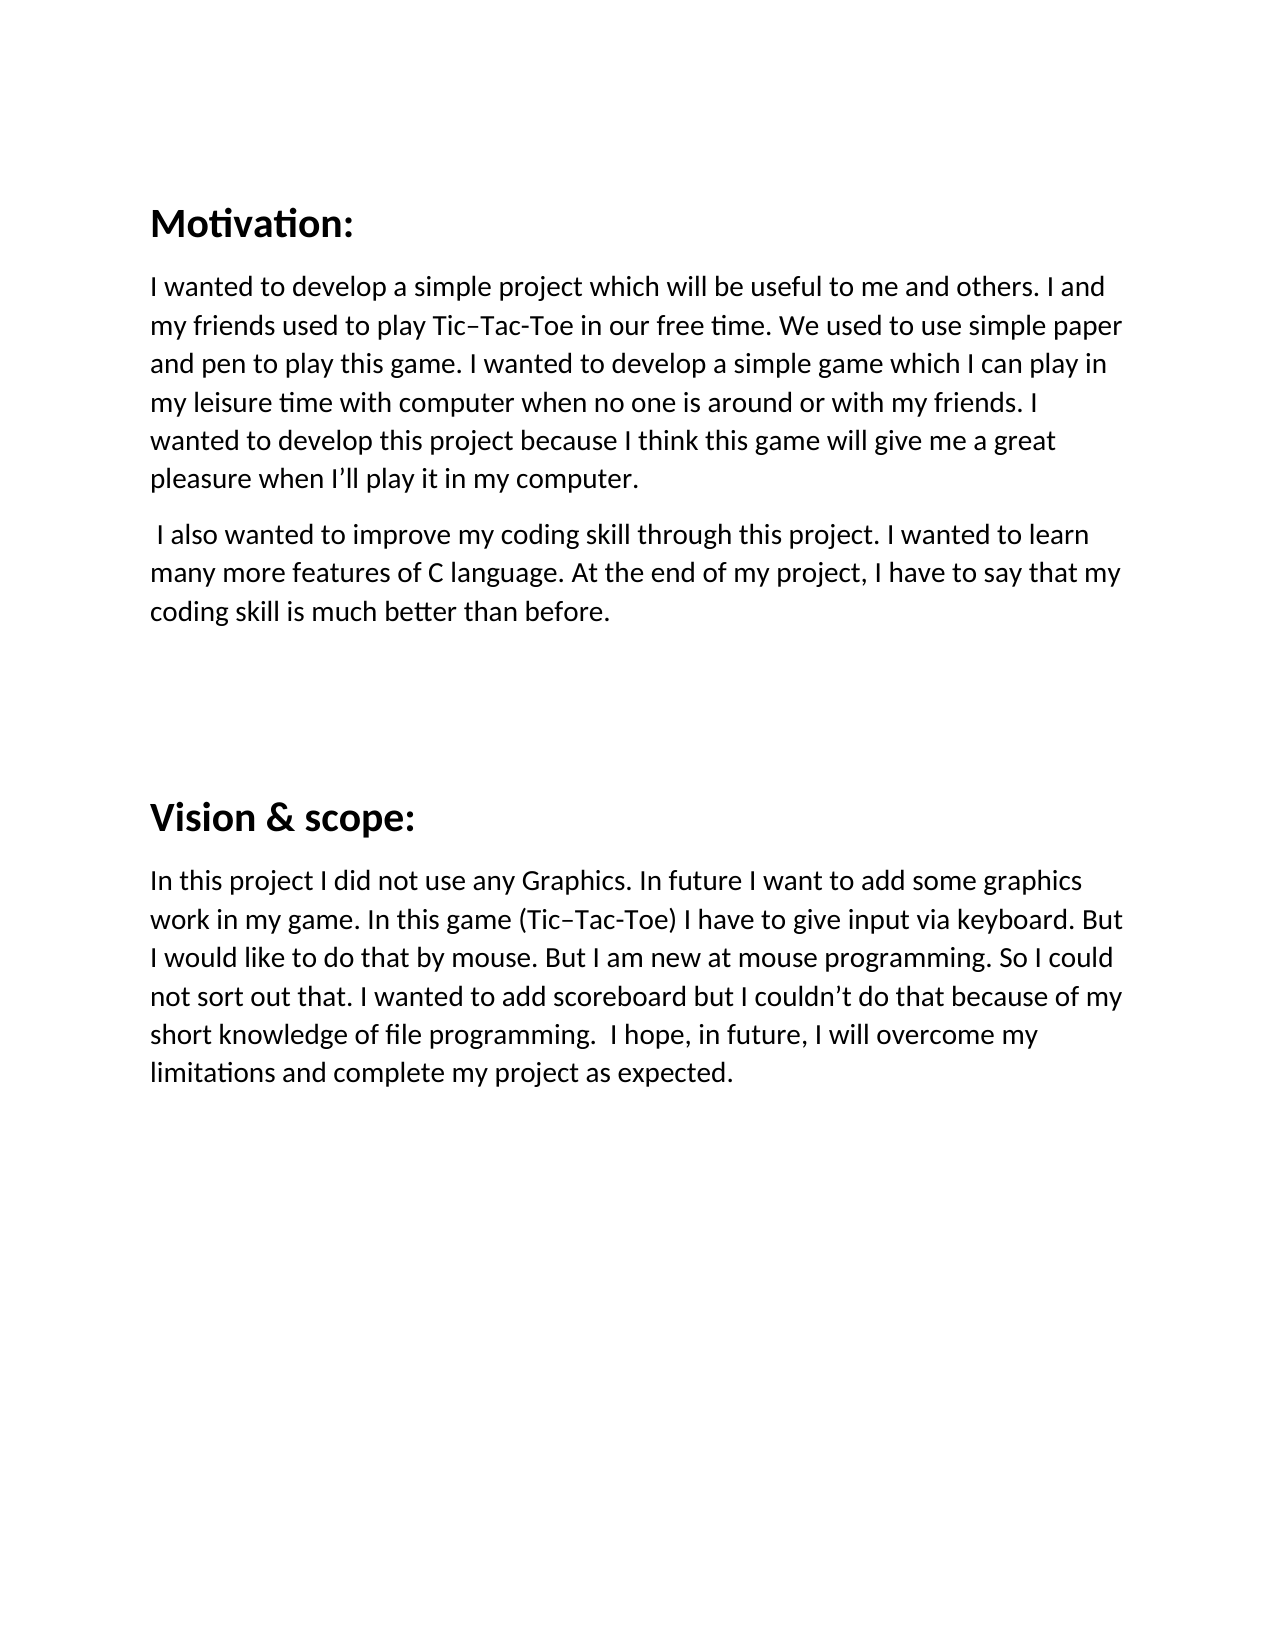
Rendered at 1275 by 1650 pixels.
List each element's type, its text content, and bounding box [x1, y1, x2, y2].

text I also wanted to improve my coding skill through this project. I wanted to learn many more features of C language. At the end of my project, I have to say that my coding skill is much better than before. [150, 516, 1125, 628]
text Motivation: [150, 197, 1125, 248]
text In this project I did not use any Graphics. In future I want to add some graphics work in my game. In this game (Tic–Tac-Toe) I have to give input via keyboard. But I would like to do that by mouse. But I am new at mouse programming. So I could not sort out that. I wanted to add scoreboard but I couldn’t do that because of my short knowledge of file programming. I hope, in future, I will overcome my limitations and complete my project as expected. [150, 862, 1125, 1090]
text Vision & scope: [150, 791, 1125, 842]
text I wanted to develop a simple project which will be useful to me and others. I and my friends used to play Tic–Tac-Toe in our free time. We used to use simple paper and pen to play this game. I wanted to develop a simple game which I can play in my leisure time with computer when no one is around or with my friends. I wanted to develop this project because I think this game will give me a great pleasure when I’ll play it in my computer. [150, 268, 1125, 496]
